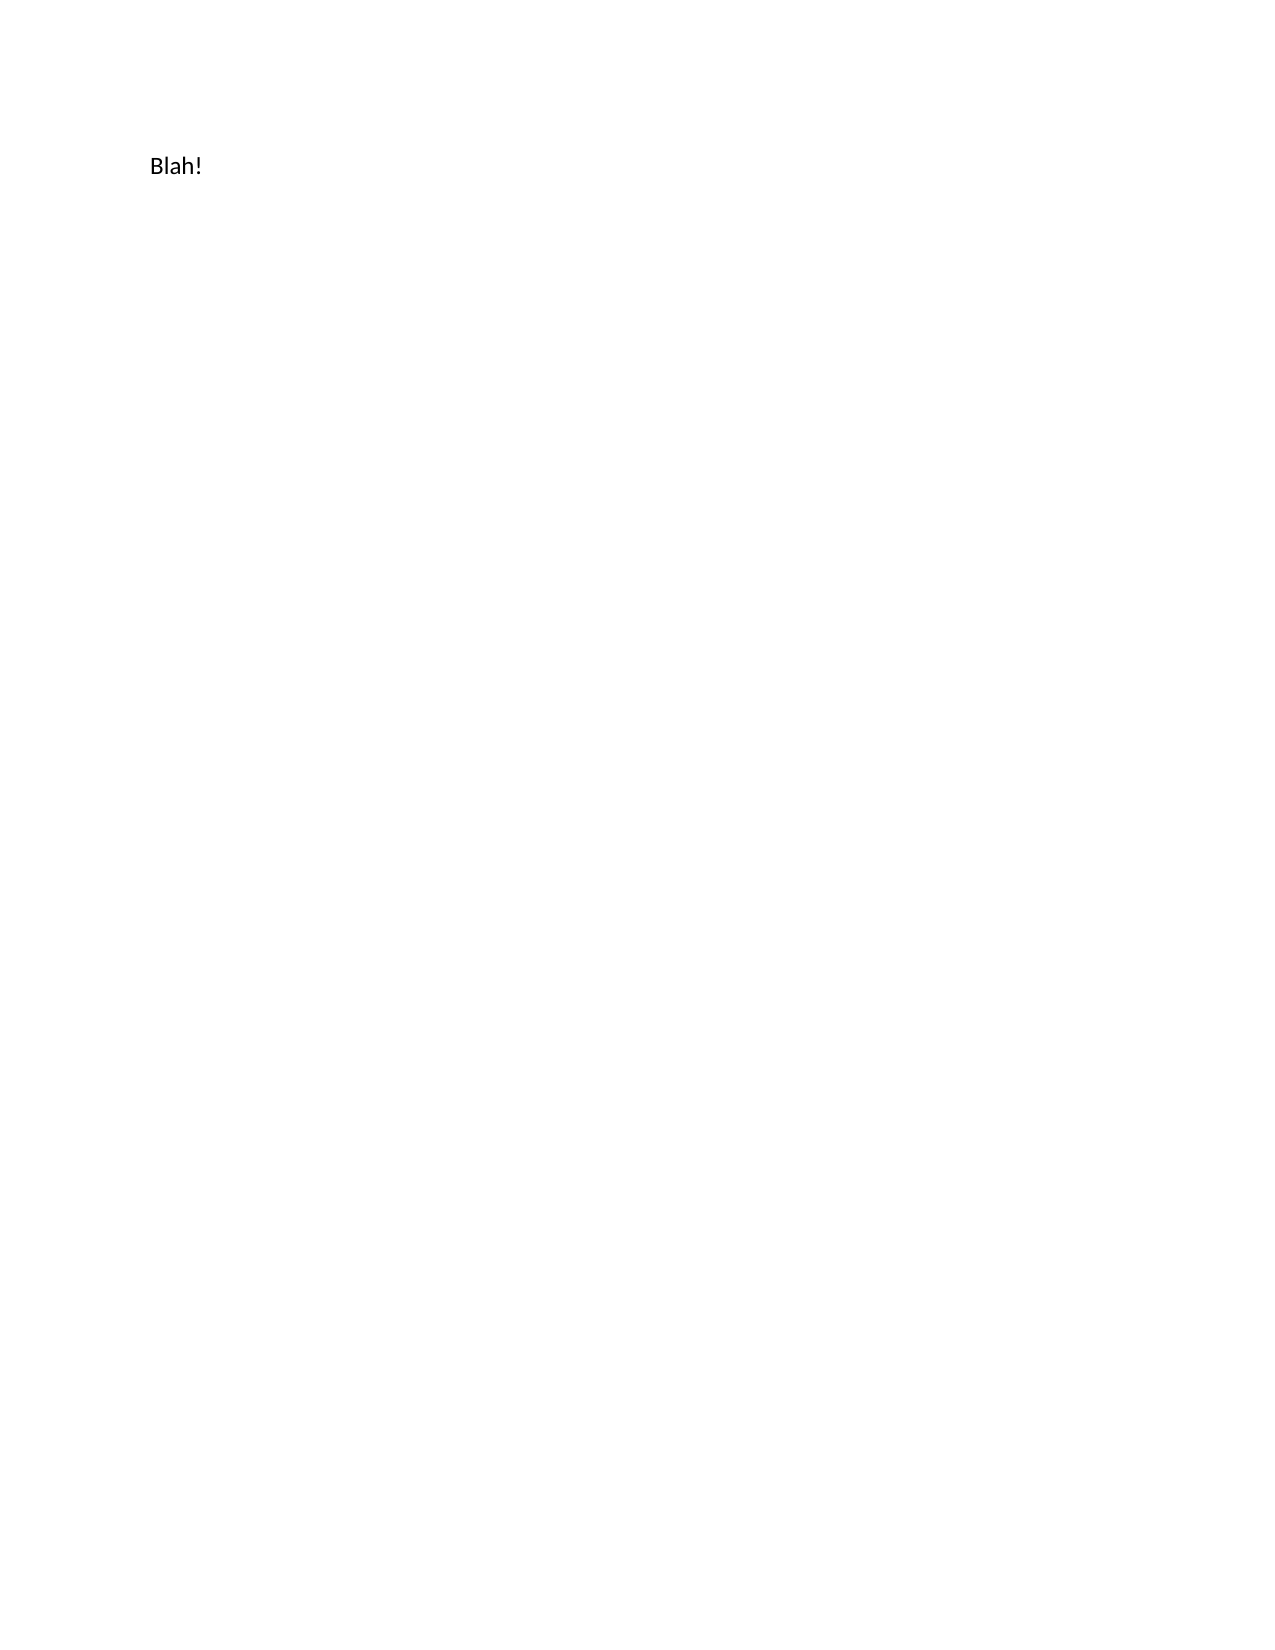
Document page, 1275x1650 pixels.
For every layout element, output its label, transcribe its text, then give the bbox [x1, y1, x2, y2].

text Blah! [150, 150, 1125, 181]
